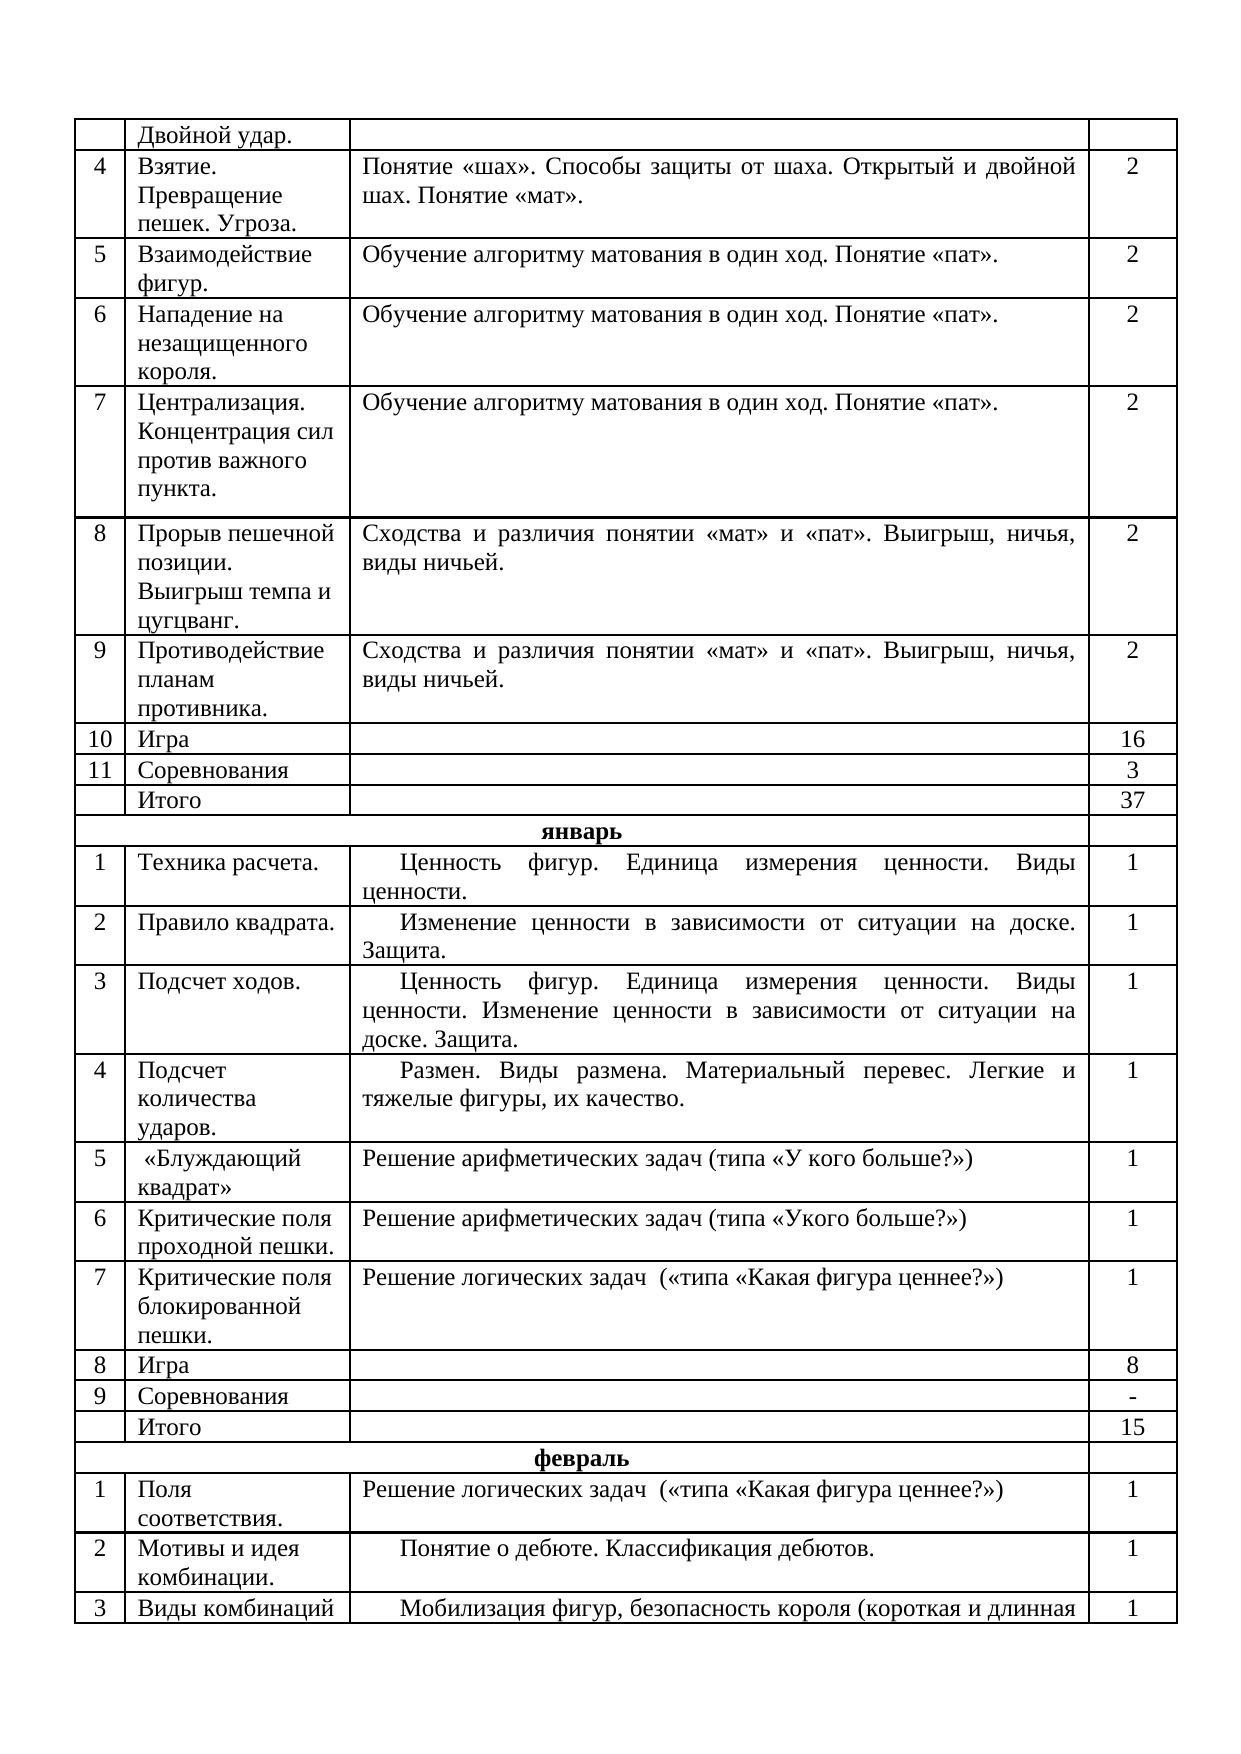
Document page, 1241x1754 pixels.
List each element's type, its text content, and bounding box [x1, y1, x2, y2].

table_cell [351, 1412, 1088, 1441]
table_cell Поля соответствия. [126, 1474, 349, 1531]
table_cell 1 [76, 1474, 124, 1531]
table_cell Игра [126, 1351, 349, 1379]
table_cell Прорыв пешечной позиции. Выигрыш темпа и цугцванг. [126, 519, 349, 633]
table_cell Критические поля блокированной пешки. [126, 1262, 349, 1348]
table_cell Ценность фигур. Единица измерения ценности. Виды ценности. Изменение ценности в зависимости от ситуации на доске. Защита. [351, 966, 1088, 1053]
table_cell 10 [76, 724, 124, 753]
table_cell 15 [1090, 1412, 1176, 1441]
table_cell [351, 1593, 1088, 1622]
table_cell 8 [76, 1351, 124, 1379]
table_cell Изменение ценности в зависимости от ситуации на доске. Защита. [351, 907, 1088, 964]
table_cell «Блуждающий квадрат» [126, 1143, 349, 1201]
table_cell [351, 755, 1088, 783]
table_cell Игра [126, 724, 349, 753]
table_cell Взаимодействие фигур. [126, 239, 349, 297]
table_cell Итого [126, 1412, 349, 1441]
table_cell Сходства и различия понятии «мат» и «пат». Выигрыш, ничья, виды ничьей. [351, 636, 1088, 722]
table_cell [351, 1381, 1088, 1410]
table_cell Соревнования [126, 755, 349, 783]
table_cell 4 [76, 1055, 124, 1141]
table_cell Сходства и различия понятии «мат» и «пат». Выигрыш, ничья, виды ничьей. [351, 519, 1088, 633]
table_cell 5 [76, 239, 124, 297]
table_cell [126, 1593, 349, 1622]
table_cell Техника расчета. [126, 847, 349, 905]
table_cell Размен. Виды размена. Материальный перевес. Легкие и тяжелые фигуры, их качество. [351, 1055, 1088, 1141]
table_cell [351, 151, 1088, 237]
table_cell Решение арифметических задач (типа «Укого больше?») [351, 1203, 1088, 1260]
table_cell 1 [1090, 966, 1176, 1053]
table_cell 16 [1090, 724, 1176, 753]
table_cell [126, 120, 349, 149]
table_cell январь [76, 816, 1088, 845]
table_cell 1 [1090, 1593, 1176, 1622]
table_cell Правило квадрата. [126, 907, 349, 964]
table_cell Взятие. Превращение пешек. Угроза. [126, 151, 349, 237]
table_cell 3 [1090, 755, 1176, 783]
table_cell Ценность фигур. Единица измерения ценности. Виды ценности. [351, 847, 1088, 905]
table_cell [351, 1351, 1088, 1379]
table_cell - [1090, 1381, 1176, 1410]
table_cell Обучение алгоритму матования в один ход. Понятие «пат». [351, 299, 1088, 385]
table_cell 3 [76, 966, 124, 1053]
table_cell 2 [1090, 387, 1176, 516]
table_cell 2 [76, 907, 124, 964]
table_cell Обучение алгоритму матования в один ход. Понятие «пат». [351, 387, 1088, 516]
table_cell [351, 724, 1088, 753]
table_cell 1 [1090, 1143, 1176, 1201]
table_cell 2 [76, 1534, 124, 1591]
table_cell [1090, 816, 1176, 845]
table_cell 6 [76, 299, 124, 385]
table_cell 6 [76, 1203, 124, 1260]
table_cell 8 [76, 519, 124, 633]
table_cell 9 [76, 636, 124, 722]
table_cell 2 [1090, 299, 1176, 385]
table_cell Итого [126, 786, 349, 814]
table_cell 7 [76, 1262, 124, 1348]
table_cell 1 [1090, 1262, 1176, 1348]
table_cell 1 [1090, 1055, 1176, 1141]
table_cell Понятие о дебюте. Классификация дебютов. [351, 1534, 1088, 1591]
table_cell 3 [76, 1593, 124, 1622]
table_cell 2 [1090, 151, 1176, 237]
table_cell [351, 786, 1088, 814]
table_cell [76, 786, 124, 814]
table_cell Мотивы и идея комбинации. [126, 1534, 349, 1591]
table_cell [351, 120, 1088, 149]
table_cell Подсчет количества ударов. [126, 1055, 349, 1141]
table_cell 8 [1090, 1351, 1176, 1379]
table_cell 2 [1090, 636, 1176, 722]
table_cell [76, 1412, 124, 1441]
table_cell 7 [76, 387, 124, 516]
table_cell Решение логических задач («типа «Какая фигура ценнее?») [351, 1262, 1088, 1348]
table_cell 5 [76, 1143, 124, 1201]
table_cell 1 [76, 847, 124, 905]
table_cell Обучение алгоритму матования в один ход. Понятие «пат». [351, 239, 1088, 297]
table_cell Решение логических задач («типа «Какая фигура ценнее?») [351, 1474, 1088, 1531]
table_cell 2 [1090, 120, 1176, 149]
table_cell 11 [76, 755, 124, 783]
table_cell 1 [1090, 1534, 1176, 1591]
table_cell Критические поля проходной пешки. [126, 1203, 349, 1260]
table_cell 37 [1090, 786, 1176, 814]
table_cell Подсчет ходов. [126, 966, 349, 1053]
table_cell Соревнования [126, 1381, 349, 1410]
table_cell 1 [1090, 907, 1176, 964]
table_cell 9 [76, 1381, 124, 1410]
table_cell Нападение на незащищенного короля. [126, 299, 349, 385]
table_cell Противодействие планам противника. [126, 636, 349, 722]
table_cell 1 [1090, 847, 1176, 905]
table_cell [1090, 1443, 1176, 1472]
table_cell 3 [76, 120, 124, 149]
table_cell 1 [1090, 1474, 1176, 1531]
table_cell 1 [1090, 1203, 1176, 1260]
table_cell Решение арифметических задач (типа «У кого больше?») [351, 1143, 1088, 1201]
table_cell 2 [1090, 239, 1176, 297]
table_cell Централизация. Концентрация сил против важного пункта. [126, 387, 349, 516]
table_cell 2 [1090, 519, 1176, 633]
table_cell 4 [76, 151, 124, 237]
table_cell февраль [76, 1443, 1088, 1472]
